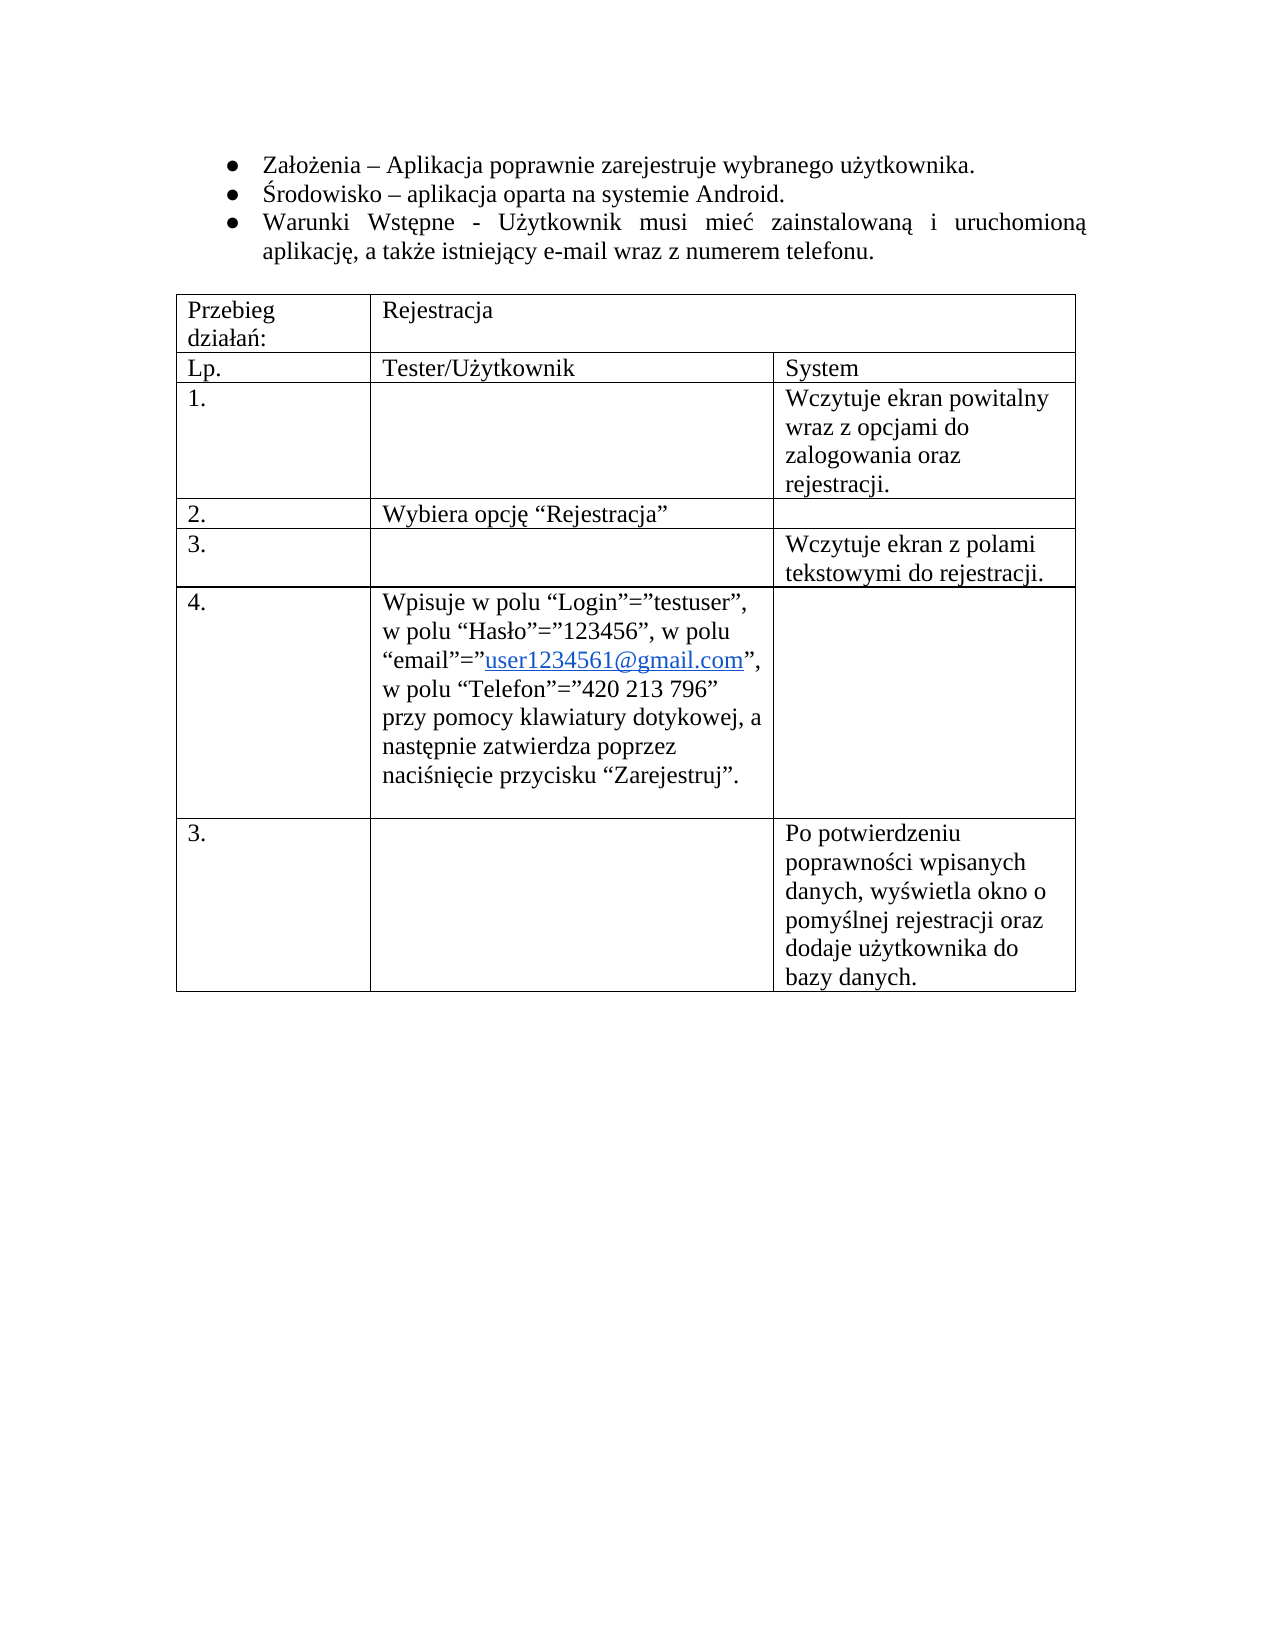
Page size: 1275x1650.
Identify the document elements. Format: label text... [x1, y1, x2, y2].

table_cell Po potwierdzeniu poprawności wpisanych danych, wyświetla okno o pomyślnej rejestracji oraz dodaje użytkownika do bazy danych. [774, 819, 1075, 991]
list Założenia – Aplikacja poprawnie zarejestruje wybranego użytkownika. [225, 150, 1087, 179]
table_cell Lp. [177, 353, 370, 382]
table_cell Wczytuje ekran z polami tekstowymi do rejestracji. [774, 529, 1075, 586]
table_cell Wpisuje w polu “Login”=”testuser”, w polu “Hasło”=”123456”, w polu “email”=”user1234561@gmail.com”, w polu “Telefon”=”420 213 796” przy pomocy klawiatury dotykowej, a następnie zatwierdza poprzez naciśnięcie przycisku “Zarejestruj”. [371, 588, 773, 817]
list Warunki Wstępne - Użytkownik musi mieć zainstalowaną i uruchomioną aplikację, a także istniejący e-mail wraz z numerem telefonu. [225, 207, 1087, 265]
table_cell [774, 588, 1075, 817]
table_cell [371, 819, 773, 991]
table_cell Wybiera opcję “Rejestracja” [371, 499, 773, 528]
table_cell System [774, 353, 1075, 382]
table_header Rejestracja [371, 295, 1075, 352]
table_header Przebieg działań: [177, 295, 370, 352]
table_cell [371, 383, 773, 498]
table_cell 1. [177, 383, 370, 498]
list Środowisko – aplikacja oparta na systemie Android. [225, 179, 1087, 207]
table_cell 3. [177, 529, 370, 586]
table_cell Tester/Użytkownik [371, 353, 773, 382]
table_cell 2. [177, 499, 370, 528]
table_cell [774, 499, 1075, 528]
table_cell 4. [177, 588, 370, 817]
table_cell [371, 529, 773, 586]
table_cell 3. [177, 819, 370, 991]
table_cell Wczytuje ekran powitalny wraz z opcjami do zalogowania oraz rejestracji. [774, 383, 1075, 498]
